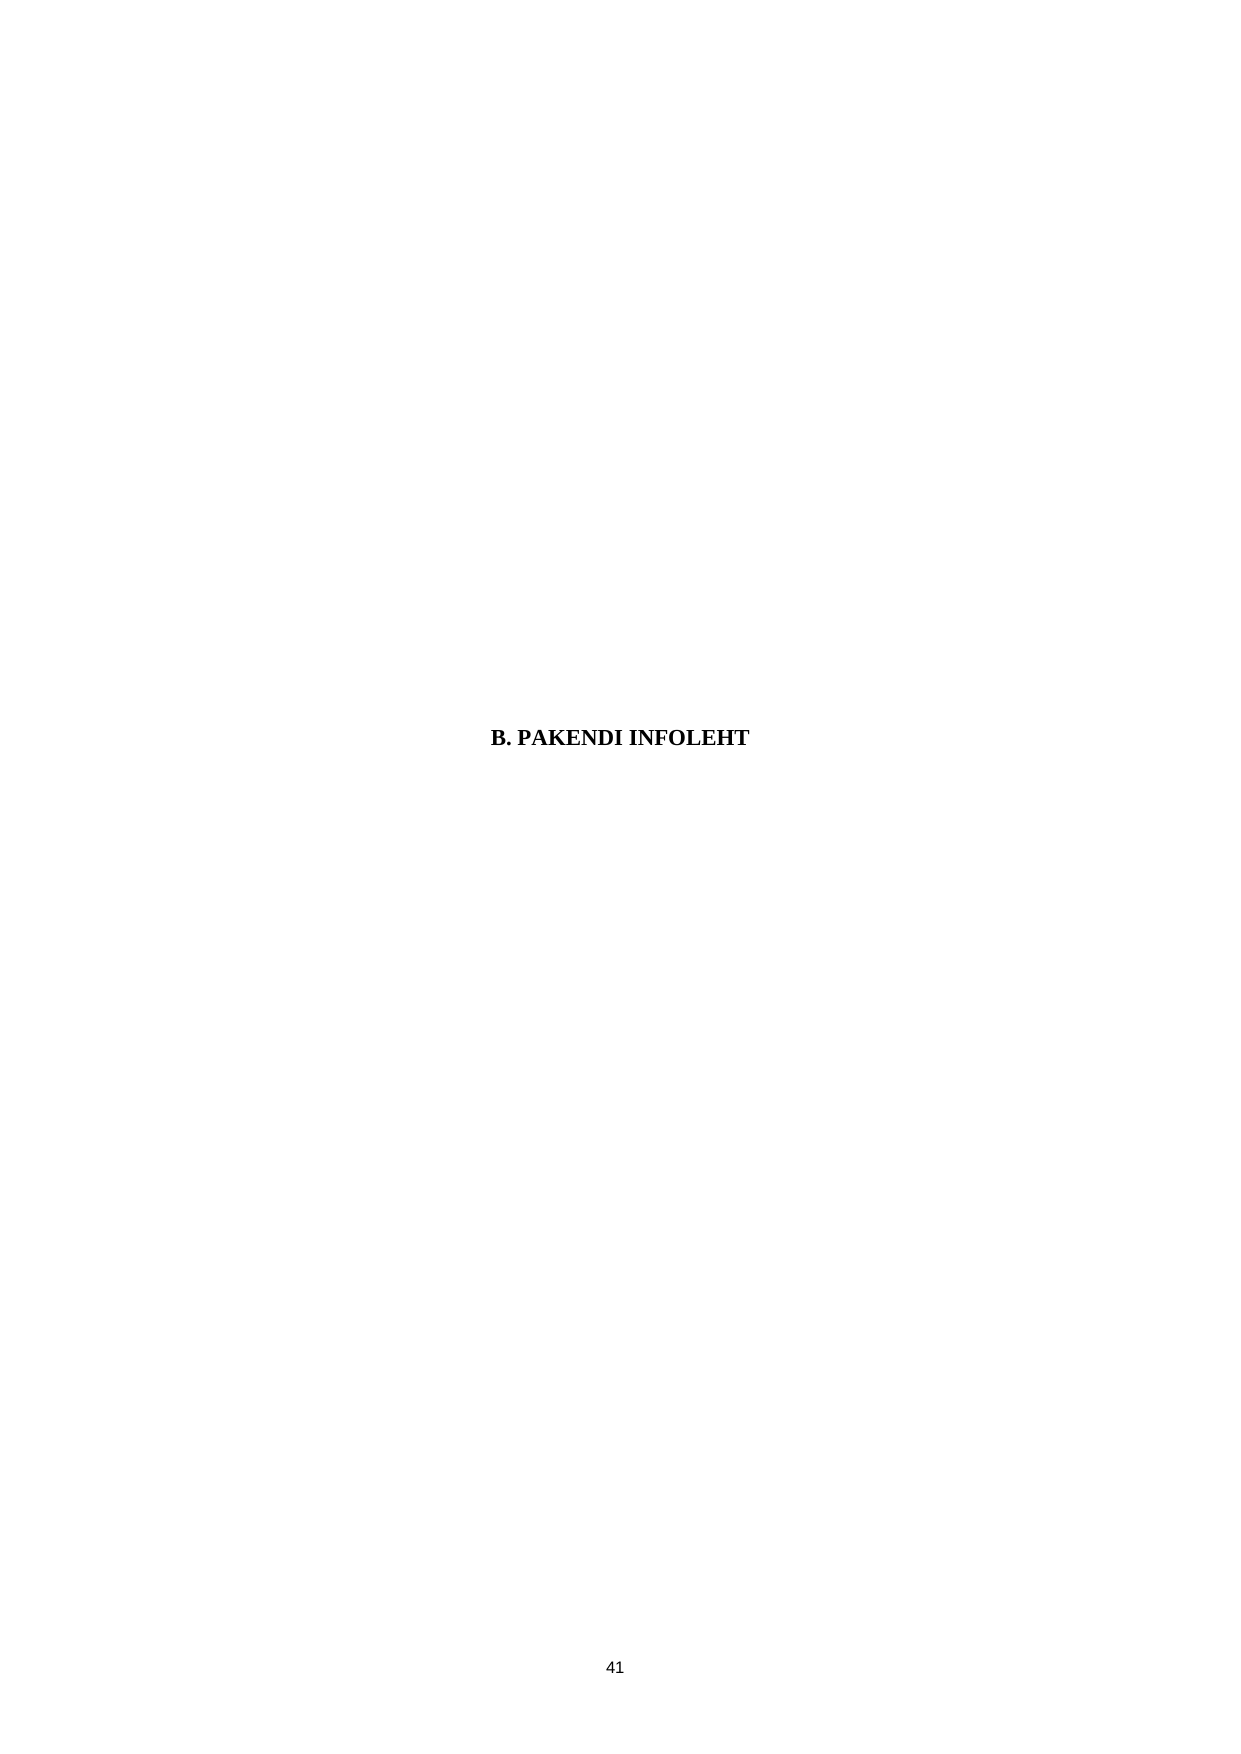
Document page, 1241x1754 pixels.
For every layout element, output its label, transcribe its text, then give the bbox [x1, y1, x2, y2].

subtitle B. PAKENDI INFOLEHT [148, 724, 1093, 751]
